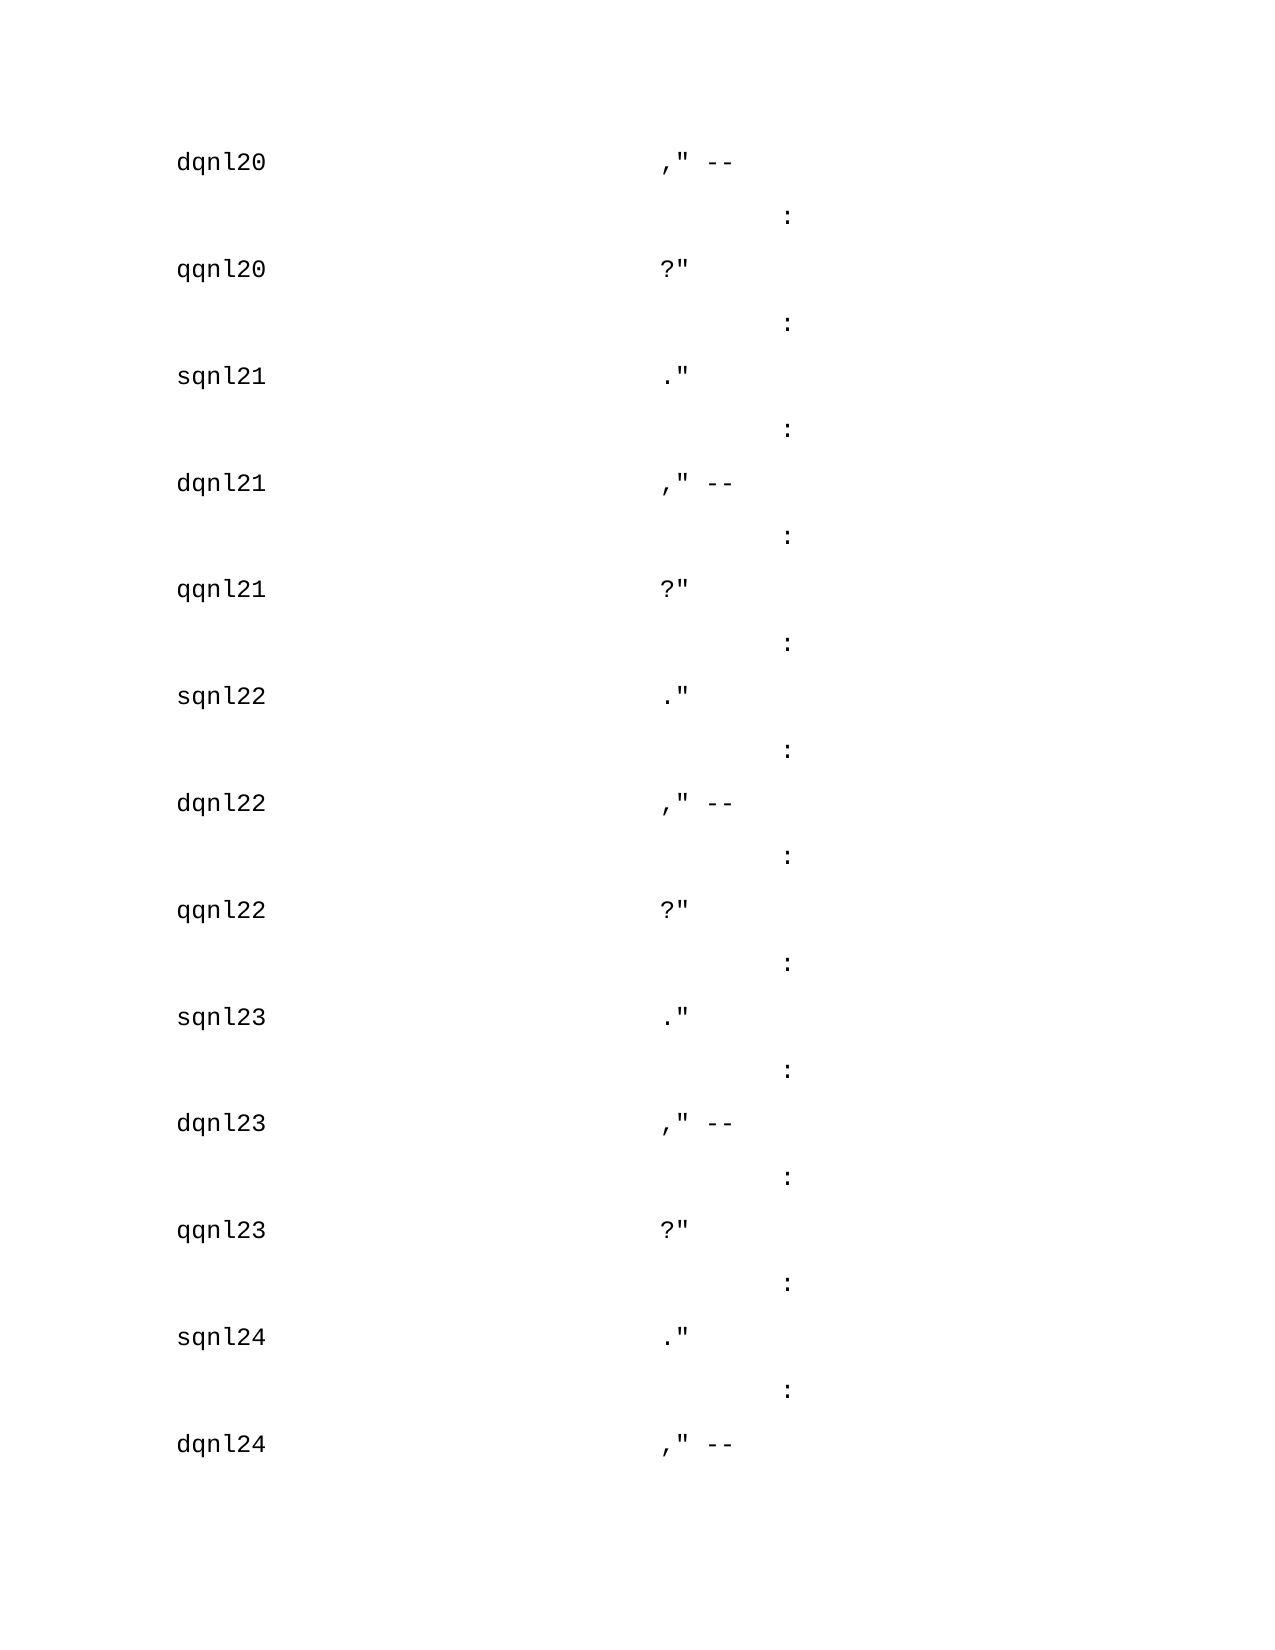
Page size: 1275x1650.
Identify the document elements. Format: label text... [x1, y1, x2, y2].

table_cell ?" : [649, 257, 1147, 363]
table_cell ," -- : [649, 1431, 1147, 1485]
table_cell sqnl21 [150, 364, 649, 470]
table_cell ?" : [649, 1218, 1147, 1324]
table_cell ." : [649, 364, 1147, 470]
table_cell dqnl24 [150, 1431, 649, 1485]
table_cell ." : [649, 1325, 1147, 1431]
table_cell qqnl23 [150, 1218, 649, 1324]
table_cell ?" : [649, 898, 1147, 1004]
table_cell qqnl20 [150, 257, 649, 363]
table_cell ," -- : [649, 1111, 1147, 1218]
table_cell dqnl20 [150, 150, 649, 257]
table_cell ," -- : [649, 791, 1147, 897]
table_cell dqnl22 [150, 791, 649, 897]
table_cell ," -- : [649, 470, 1147, 577]
table_cell ," -- : [649, 150, 1147, 257]
table_cell sqnl24 [150, 1325, 649, 1431]
table_cell dqnl23 [150, 1111, 649, 1218]
table_cell sqnl23 [150, 1004, 649, 1111]
table_cell ." : [649, 1004, 1147, 1111]
table_cell sqnl22 [150, 684, 649, 791]
table_cell dqnl21 [150, 470, 649, 577]
table_cell ." : [649, 684, 1147, 791]
table_cell ?" : [649, 577, 1147, 684]
table_cell qqnl22 [150, 898, 649, 1004]
table_cell qqnl21 [150, 577, 649, 684]
